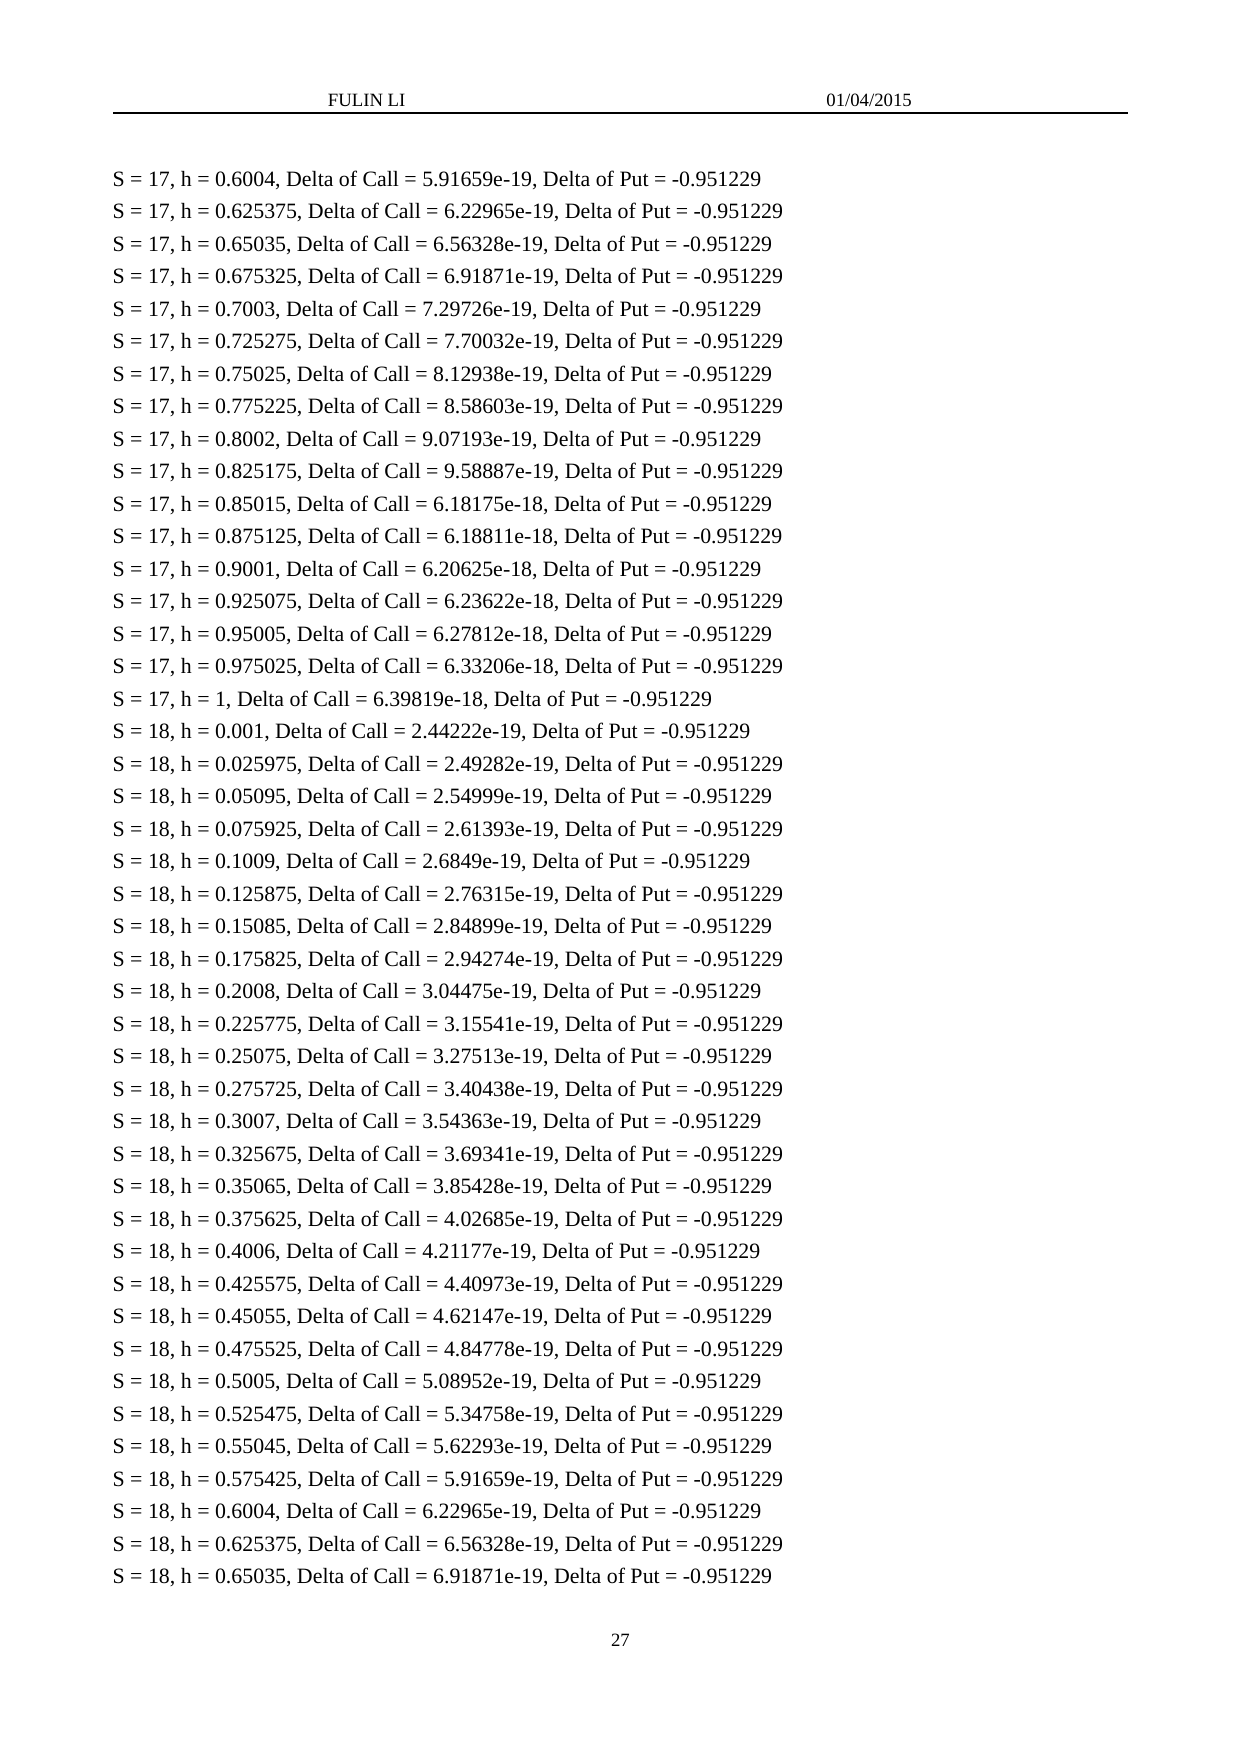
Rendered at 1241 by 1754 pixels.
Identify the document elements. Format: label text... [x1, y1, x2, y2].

text S = 18, h = 0.25075, Delta of Call = 3.27513e-19, Delta of Put = -0.951229 [112, 1039, 1128, 1072]
text S = 18, h = 0.3007, Delta of Call = 3.54363e-19, Delta of Put = -0.951229 [112, 1104, 1128, 1137]
text S = 18, h = 0.6004, Delta of Call = 6.22965e-19, Delta of Put = -0.951229 [112, 1494, 1128, 1527]
text S = 18, h = 0.2008, Delta of Call = 3.04475e-19, Delta of Put = -0.951229 [112, 974, 1128, 1007]
text S = 18, h = 0.4006, Delta of Call = 4.21177e-19, Delta of Put = -0.951229 [112, 1234, 1128, 1267]
text S = 18, h = 0.425575, Delta of Call = 4.40973e-19, Delta of Put = -0.951229 [112, 1267, 1128, 1299]
text S = 18, h = 0.075925, Delta of Call = 2.61393e-19, Delta of Put = -0.951229 [112, 812, 1128, 844]
text S = 18, h = 0.125875, Delta of Call = 2.76315e-19, Delta of Put = -0.951229 [112, 877, 1128, 909]
text S = 17, h = 1, Delta of Call = 6.39819e-18, Delta of Put = -0.951229 [112, 682, 1128, 714]
text S = 17, h = 0.775225, Delta of Call = 8.58603e-19, Delta of Put = -0.951229 [112, 389, 1128, 422]
text S = 18, h = 0.325675, Delta of Call = 3.69341e-19, Delta of Put = -0.951229 [112, 1137, 1128, 1169]
text S = 17, h = 0.925075, Delta of Call = 6.23622e-18, Delta of Put = -0.951229 [112, 584, 1128, 617]
text S = 18, h = 0.1009, Delta of Call = 2.6849e-19, Delta of Put = -0.951229 [112, 844, 1128, 877]
text S = 18, h = 0.5005, Delta of Call = 5.08952e-19, Delta of Put = -0.951229 [112, 1364, 1128, 1397]
text S = 17, h = 0.975025, Delta of Call = 6.33206e-18, Delta of Put = -0.951229 [112, 649, 1128, 682]
text S = 18, h = 0.175825, Delta of Call = 2.94274e-19, Delta of Put = -0.951229 [112, 942, 1128, 974]
text S = 18, h = 0.275725, Delta of Call = 3.40438e-19, Delta of Put = -0.951229 [112, 1072, 1128, 1104]
text S = 18, h = 0.15085, Delta of Call = 2.84899e-19, Delta of Put = -0.951229 [112, 909, 1128, 942]
text S = 18, h = 0.575425, Delta of Call = 5.91659e-19, Delta of Put = -0.951229 [112, 1462, 1128, 1494]
text S = 17, h = 0.7003, Delta of Call = 7.29726e-19, Delta of Put = -0.951229 [112, 292, 1128, 324]
text S = 17, h = 0.85015, Delta of Call = 6.18175e-18, Delta of Put = -0.951229 [112, 487, 1128, 519]
text S = 17, h = 0.95005, Delta of Call = 6.27812e-18, Delta of Put = -0.951229 [112, 617, 1128, 649]
text S = 17, h = 0.725275, Delta of Call = 7.70032e-19, Delta of Put = -0.951229 [112, 324, 1128, 357]
text S = 18, h = 0.55045, Delta of Call = 5.62293e-19, Delta of Put = -0.951229 [112, 1429, 1128, 1462]
text S = 18, h = 0.625375, Delta of Call = 6.56328e-19, Delta of Put = -0.951229 [112, 1527, 1128, 1559]
text S = 18, h = 0.225775, Delta of Call = 3.15541e-19, Delta of Put = -0.951229 [112, 1007, 1128, 1039]
text S = 17, h = 0.6004, Delta of Call = 5.91659e-19, Delta of Put = -0.951229 [112, 162, 1128, 194]
text S = 17, h = 0.9001, Delta of Call = 6.20625e-18, Delta of Put = -0.951229 [112, 552, 1128, 584]
text S = 18, h = 0.65035, Delta of Call = 6.91871e-19, Delta of Put = -0.951229 [112, 1559, 1128, 1592]
text S = 17, h = 0.675325, Delta of Call = 6.91871e-19, Delta of Put = -0.951229 [112, 259, 1128, 292]
text S = 18, h = 0.05095, Delta of Call = 2.54999e-19, Delta of Put = -0.951229 [112, 779, 1128, 812]
text S = 17, h = 0.65035, Delta of Call = 6.56328e-19, Delta of Put = -0.951229 [112, 227, 1128, 259]
text S = 17, h = 0.825175, Delta of Call = 9.58887e-19, Delta of Put = -0.951229 [112, 454, 1128, 487]
text S = 18, h = 0.375625, Delta of Call = 4.02685e-19, Delta of Put = -0.951229 [112, 1202, 1128, 1234]
text S = 17, h = 0.8002, Delta of Call = 9.07193e-19, Delta of Put = -0.951229 [112, 422, 1128, 454]
text S = 18, h = 0.525475, Delta of Call = 5.34758e-19, Delta of Put = -0.951229 [112, 1397, 1128, 1429]
text S = 18, h = 0.45055, Delta of Call = 4.62147e-19, Delta of Put = -0.951229 [112, 1299, 1128, 1332]
text S = 18, h = 0.001, Delta of Call = 2.44222e-19, Delta of Put = -0.951229 [112, 714, 1128, 747]
text S = 18, h = 0.475525, Delta of Call = 4.84778e-19, Delta of Put = -0.951229 [112, 1332, 1128, 1364]
text S = 17, h = 0.875125, Delta of Call = 6.18811e-18, Delta of Put = -0.951229 [112, 519, 1128, 552]
text S = 17, h = 0.75025, Delta of Call = 8.12938e-19, Delta of Put = -0.951229 [112, 357, 1128, 389]
text S = 17, h = 0.625375, Delta of Call = 6.22965e-19, Delta of Put = -0.951229 [112, 194, 1128, 227]
text S = 18, h = 0.025975, Delta of Call = 2.49282e-19, Delta of Put = -0.951229 [112, 747, 1128, 779]
text S = 18, h = 0.35065, Delta of Call = 3.85428e-19, Delta of Put = -0.951229 [112, 1169, 1128, 1202]
